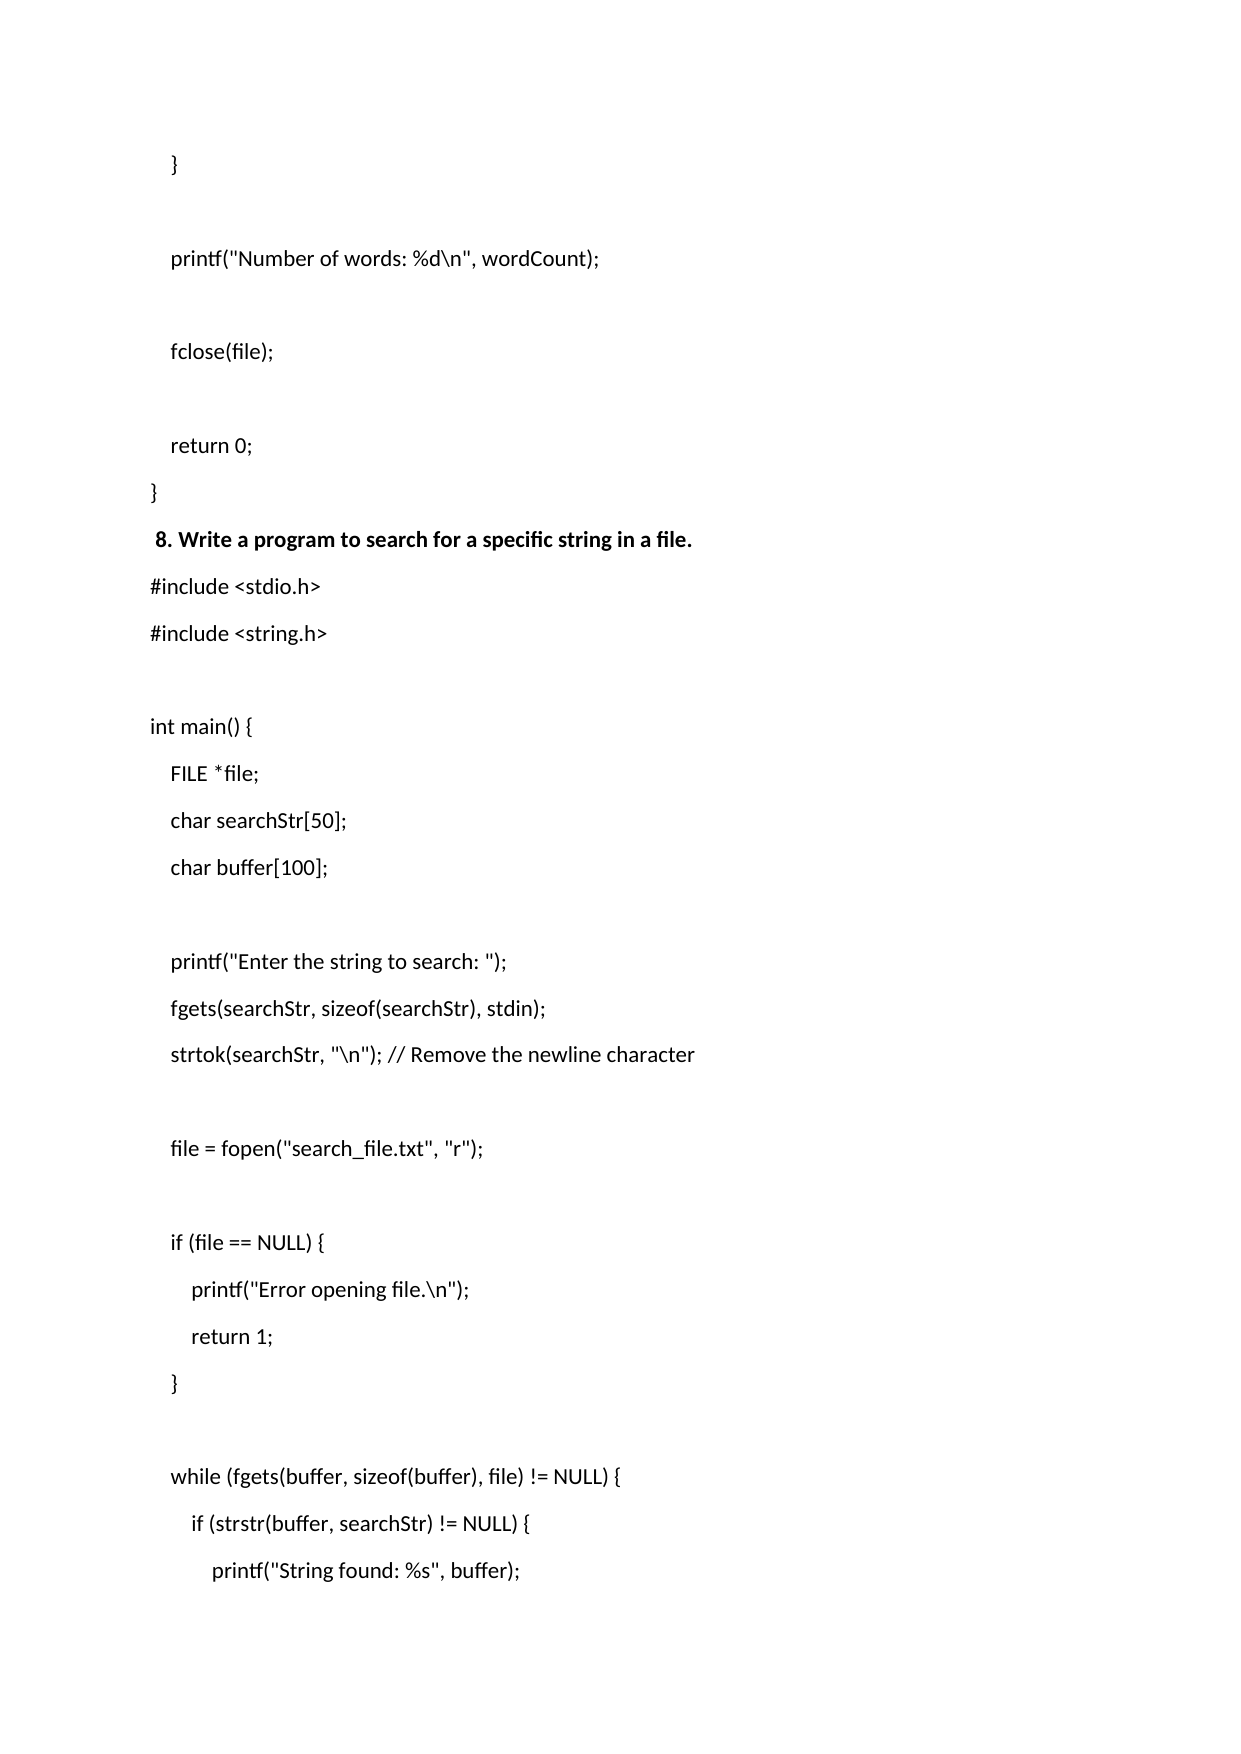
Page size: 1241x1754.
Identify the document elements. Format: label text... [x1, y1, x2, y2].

text if (file == NULL) { [150, 1228, 1090, 1256]
text return 1; [150, 1322, 1090, 1350]
text fgets(searchStr, sizeof(searchStr), stdin); [150, 994, 1090, 1022]
text } [150, 478, 1090, 506]
text int main() { [150, 712, 1090, 741]
text printf("Error opening file.\n"); [150, 1275, 1090, 1303]
text strtok(searchStr, "\n"); // Remove the newline character [150, 1041, 1090, 1069]
text return 0; [150, 431, 1090, 459]
text if (strstr(buffer, searchStr) != NULL) { [150, 1509, 1090, 1537]
text while (fgets(buffer, sizeof(buffer), file) != NULL) { [150, 1462, 1090, 1491]
text fclose(file); [150, 337, 1090, 366]
text } [150, 150, 1090, 178]
text char searchStr[50]; [150, 806, 1090, 834]
text FILE *file; [150, 759, 1090, 787]
text printf("String found: %s", buffer); [150, 1556, 1090, 1584]
text #include <string.h> [150, 619, 1090, 647]
text #include <stdio.h> [150, 572, 1090, 600]
text 8. Write a program to search for a specific string in a file. [150, 525, 1090, 553]
text printf("Number of words: %d\n", wordCount); [150, 244, 1090, 272]
text char buffer[100]; [150, 853, 1090, 881]
text } [150, 1369, 1090, 1397]
text printf("Enter the string to search: "); [150, 947, 1090, 975]
text file = fopen("search_file.txt", "r"); [150, 1134, 1090, 1162]
